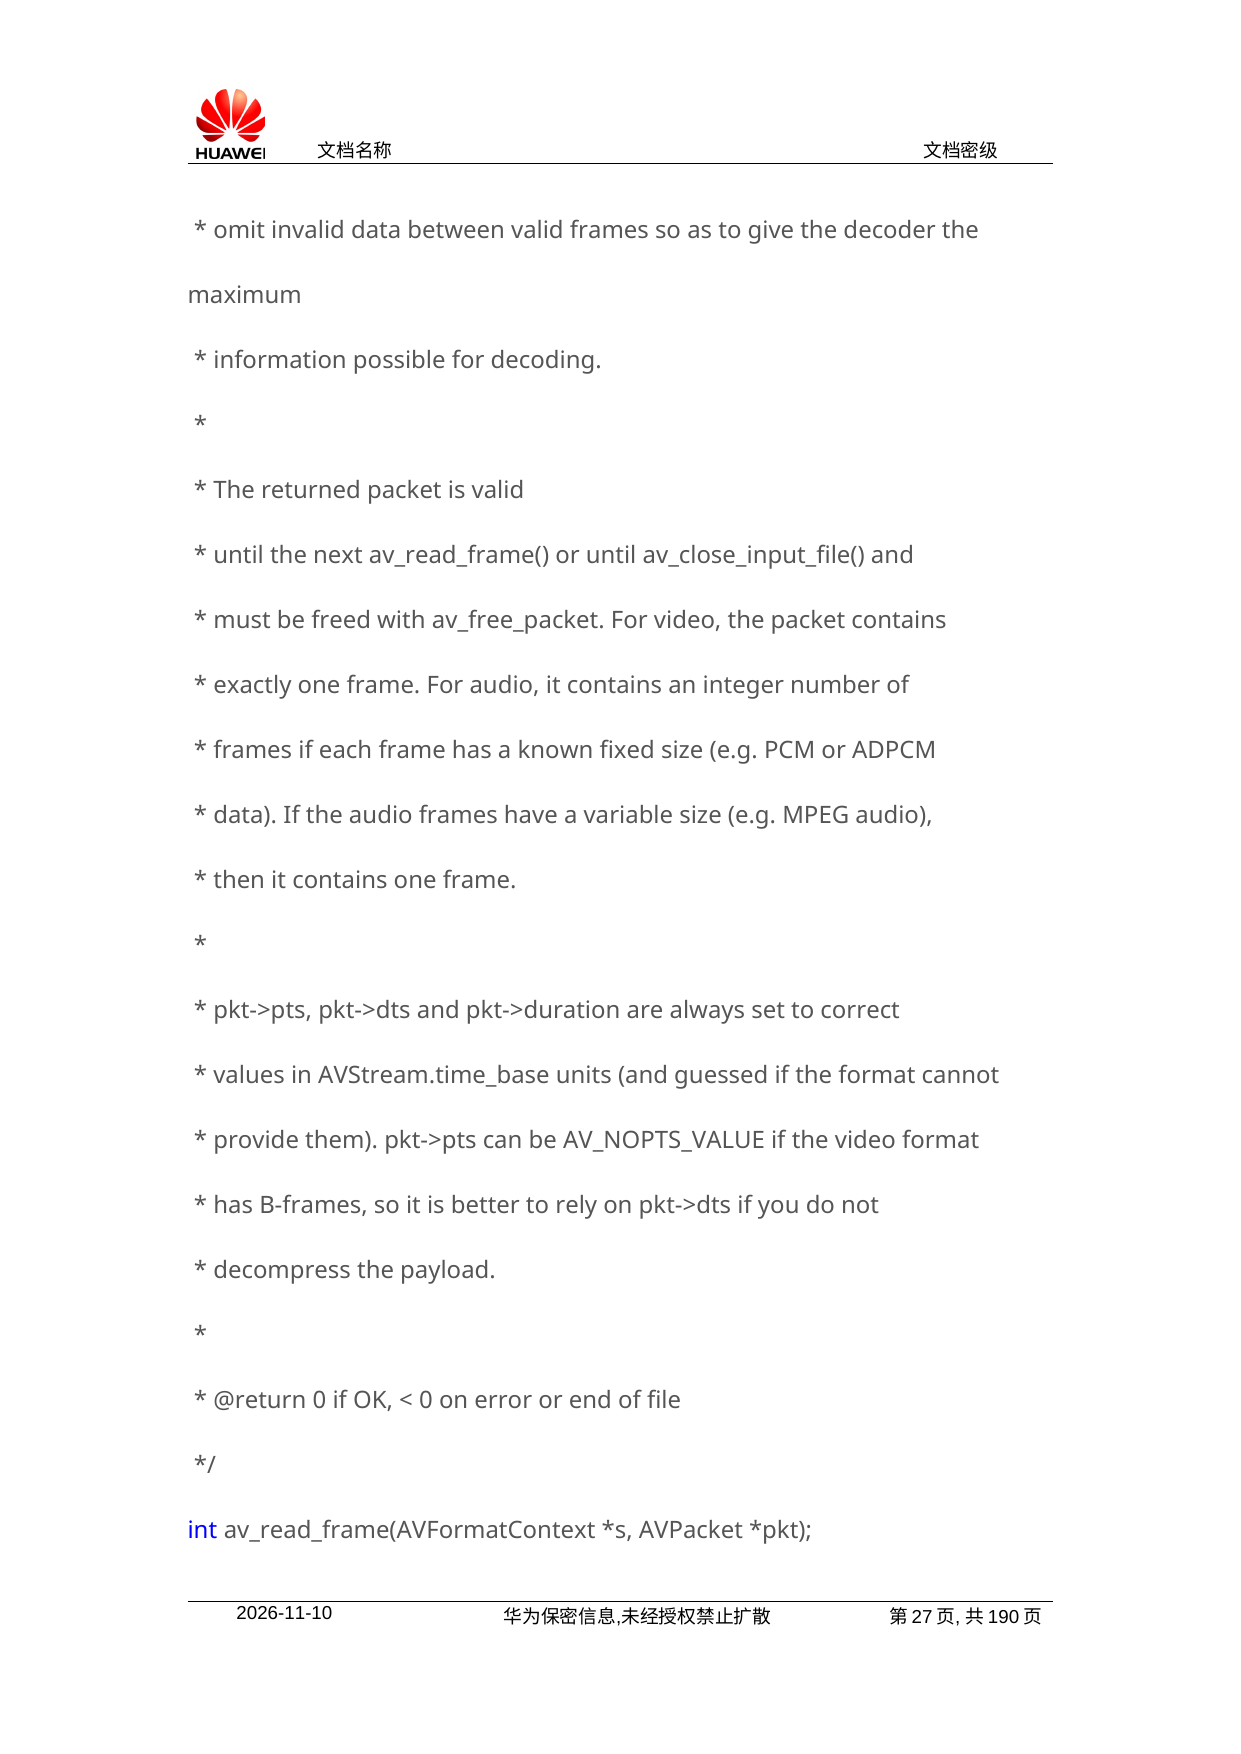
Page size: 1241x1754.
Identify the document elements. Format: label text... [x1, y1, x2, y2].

text * then it contains one frame. [187, 846, 1053, 911]
text * until the next av_read_frame() or until av_close_input_file() and [187, 521, 1053, 586]
text * has B-frames, so it is better to rely on pkt->dts if you do not [187, 1171, 1053, 1236]
text * information possible for decoding. [187, 326, 1053, 391]
text * data). If the audio frames have a variable size (e.g. MPEG audio), [187, 781, 1053, 846]
text * must be freed with av_free_packet. For video, the packet contains [187, 586, 1053, 651]
picture [196, 89, 265, 159]
text * [187, 911, 1053, 976]
text * frames if each frame has a known fixed size (e.g. PCM or ADPCM [187, 716, 1053, 781]
text * omit invalid data between valid frames so as to give the decoder the maximum [187, 196, 1053, 326]
text * exactly one frame. For audio, it contains an integer number of [187, 651, 1053, 716]
text */ [187, 1431, 1053, 1496]
text * pkt->pts, pkt->dts and pkt->duration are always set to correct [187, 976, 1053, 1041]
text * values in AVStream.time_base units (and guessed if the format cannot [187, 1041, 1053, 1106]
text * [187, 1301, 1053, 1366]
text * @return 0 if OK, < 0 on error or end of file [187, 1366, 1053, 1431]
text * [187, 391, 1053, 456]
text int av_read_frame(AVFormatContext *s, AVPacket *pkt); [187, 1496, 1053, 1561]
text * provide them). pkt->pts can be AV_NOPTS_VALUE if the video format [187, 1106, 1053, 1171]
text * decompress the payload. [187, 1236, 1053, 1301]
text * The returned packet is valid [187, 456, 1053, 521]
